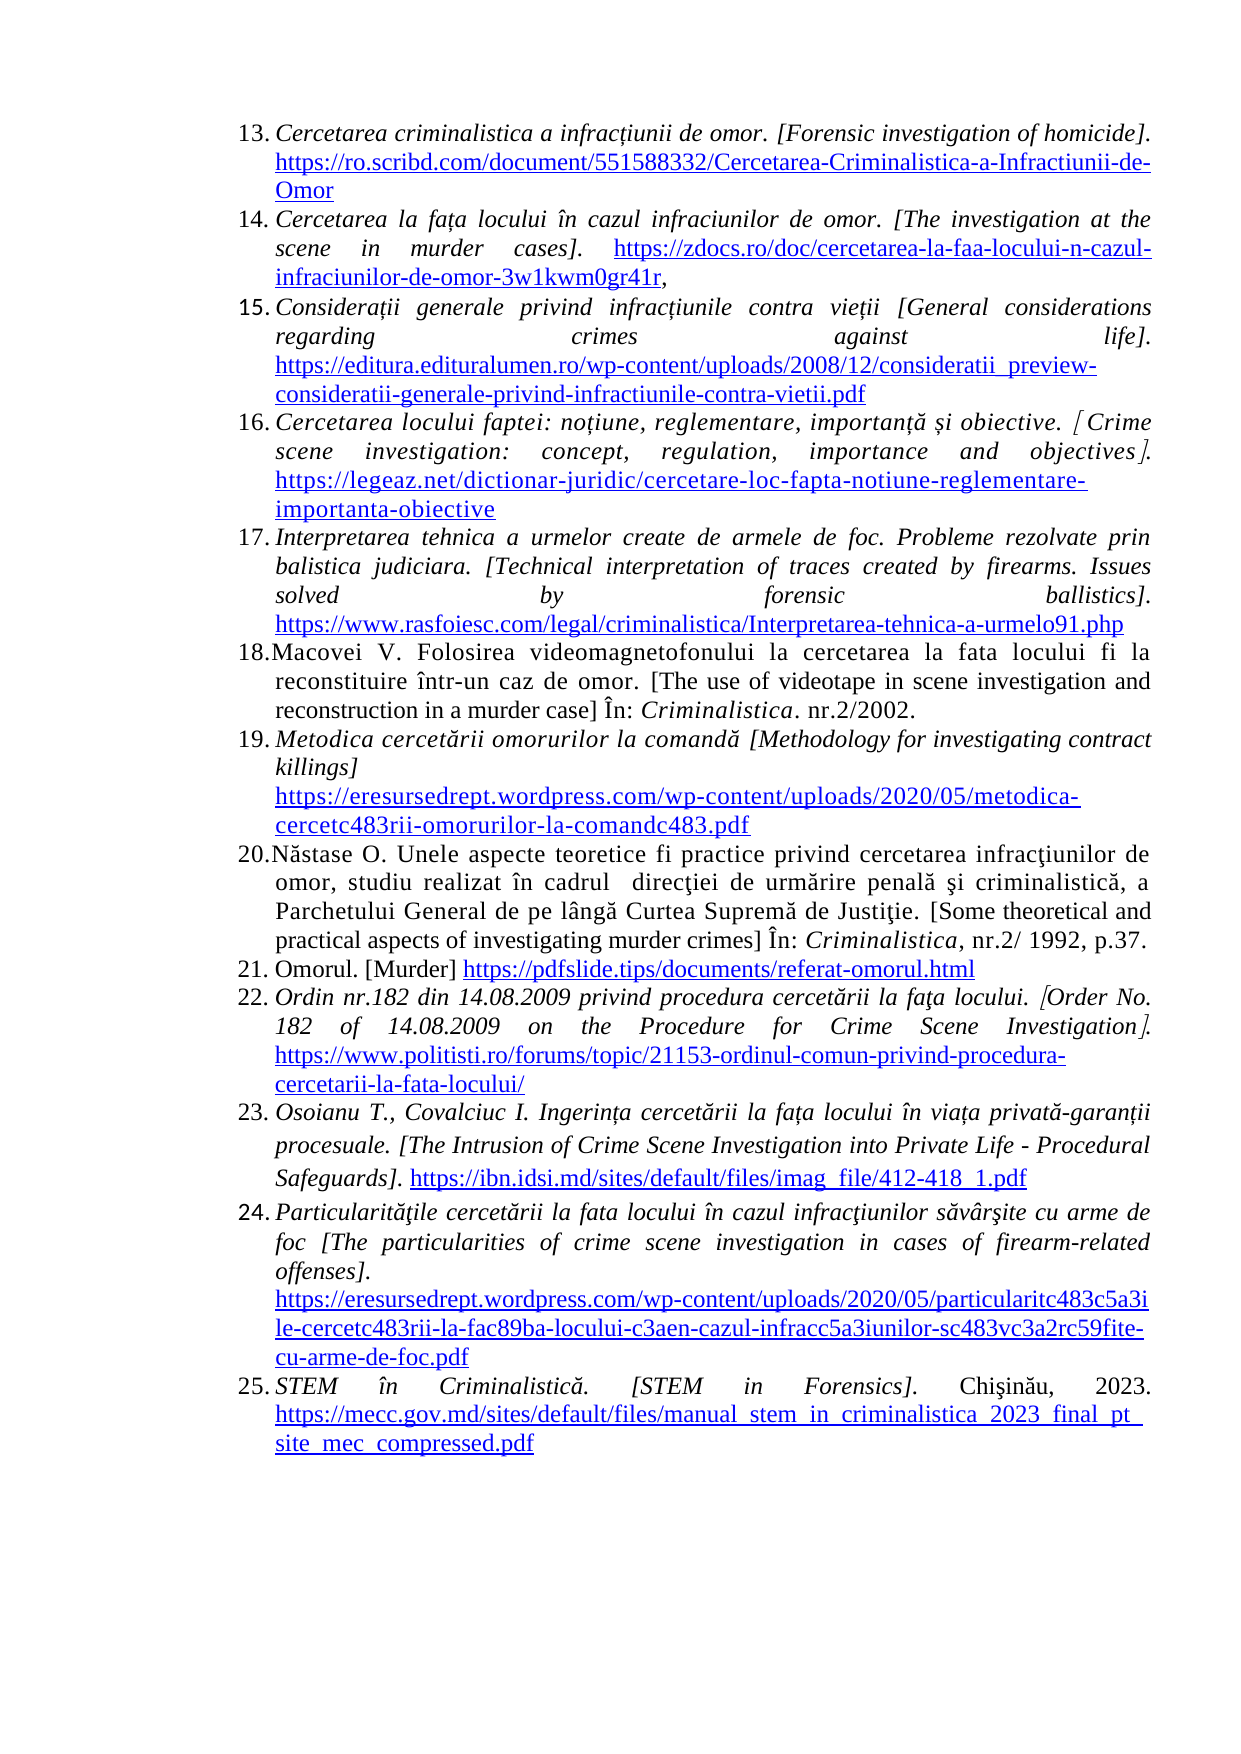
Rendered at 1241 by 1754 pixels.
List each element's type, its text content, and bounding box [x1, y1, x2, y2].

list Metodica cercetării omorurilor la comandă [Methodology for investigating contract killings] https://eresursedrept.wordpress.com/wp-content/uploads/2020/05/metodica-cercetc483rii-omorurilor-la-comandc483.pdf [238, 724, 1152, 839]
list Particularităţile cercetării la fata locului în cazul infracţiunilor săvârşite cu arme de foc [The particularities of crime scene investigation in cases of firearm-related offenses]. https://eresursedrept.wordpress.com/wp-content/uploads/2020/05/particularitc483c5a3ile-cercetc483rii-la-fac89ba-locului-c3aen-cazul-infracc5a3iunilor-sc483vc3a2rc59fite-cu-arme-de-foc.pdf [238, 1196, 1152, 1371]
list Cercetarea criminalistica a infracțiunii de omor. [Forensic investigation of homicide]. https://ro.scribd.com/document/551588332/Cercetarea-Criminalistica-a-Infractiunii-de-Omor [238, 118, 1152, 204]
list Interpretarea tehnica a urmelor create de armele de foc. Probleme rezolvate prin balistica judiciara. [Technical interpretation of traces created by firearms. Issues solved by forensic ballistics]. https://www.rasfoiesc.com/legal/criminalistica/Interpretarea-tehnica-a-urmelo91.php [238, 522, 1152, 637]
list Considerații generale privind infracțiunile contra vieții [General considerations regarding crimes against life]. https://editura.edituralumen.ro/wp-content/uploads/2008/12/consideratii_preview-consideratii-generale-privind-infractiunile-contra-vietii.pdf [238, 291, 1152, 407]
list Năstase O. Unele aspecte teoretice fi practice privind cercetarea infracţiunilor de omor, studiu realizat în cadrul direcţiei de urmărire penală şi criminalistică, a Parchetului General de pe lângă Curtea Supremă de Justiţie. [Some theoretical and practical aspects of investigating murder crimes] În: Criminalistica, nr.2/ 1992, p.37. [238, 839, 1152, 954]
list STEM în Criminalistică. [STEM in Forensics]. Chişinău, 2023. https://mecc.gov.md/sites/default/files/manual_stem_in_criminalistica_2023_final_pt_site_mec_compressed.pdf [238, 1371, 1152, 1457]
list Omorul. [Murder] https://pdfslide.tips/documents/referat-omorul.html [237, 954, 1152, 982]
list Macovei V. Folosirea videomagnetofonului la cercetarea la fata locului fi la reconstituire într-un caz de omor. [The use of videotape in scene investigation and reconstruction in a murder case] În: Criminalistica. nr.2/2002. [238, 637, 1152, 724]
list Cercetarea la fața locului în cazul infraciunilor de omor. [The investigation at the scene in murder cases]. https://zdocs.ro/doc/cercetarea-la-faa-locului-n-cazul-infraciunilor-de-omor-3w1kwm0gr41r, [238, 204, 1152, 291]
list Ordin nr.182 din 14.08.2009 privind procedura cercetării la faţa locului. Order No. 182 of 14.08.2009 on the Procedure for Crime Scene Investigation. https://www.politisti.ro/forums/topic/21153-ordinul-comun-privind-procedura-cercetarii-la-fata-locului/ [237, 982, 1152, 1097]
list Osoianu T., Covalciuc I. Ingerința cercetării la fața locului în viața privată-garanții procesuale. [The Intrusion of Crime Scene Investigation into Private Life - Procedural Safeguards]. https://ibn.idsi.md/sites/default/files/imag_file/412-418_1.pdf [238, 1097, 1152, 1192]
list Cercetarea locului faptei: noțiune, reglementare, importanță și obiective.  Crime scene investigation: concept, regulation, importance and objectives. https://legeaz.net/dictionar-juridic/cercetare-loc-fapta-notiune-reglementare-importanta-obiective [238, 407, 1152, 522]
